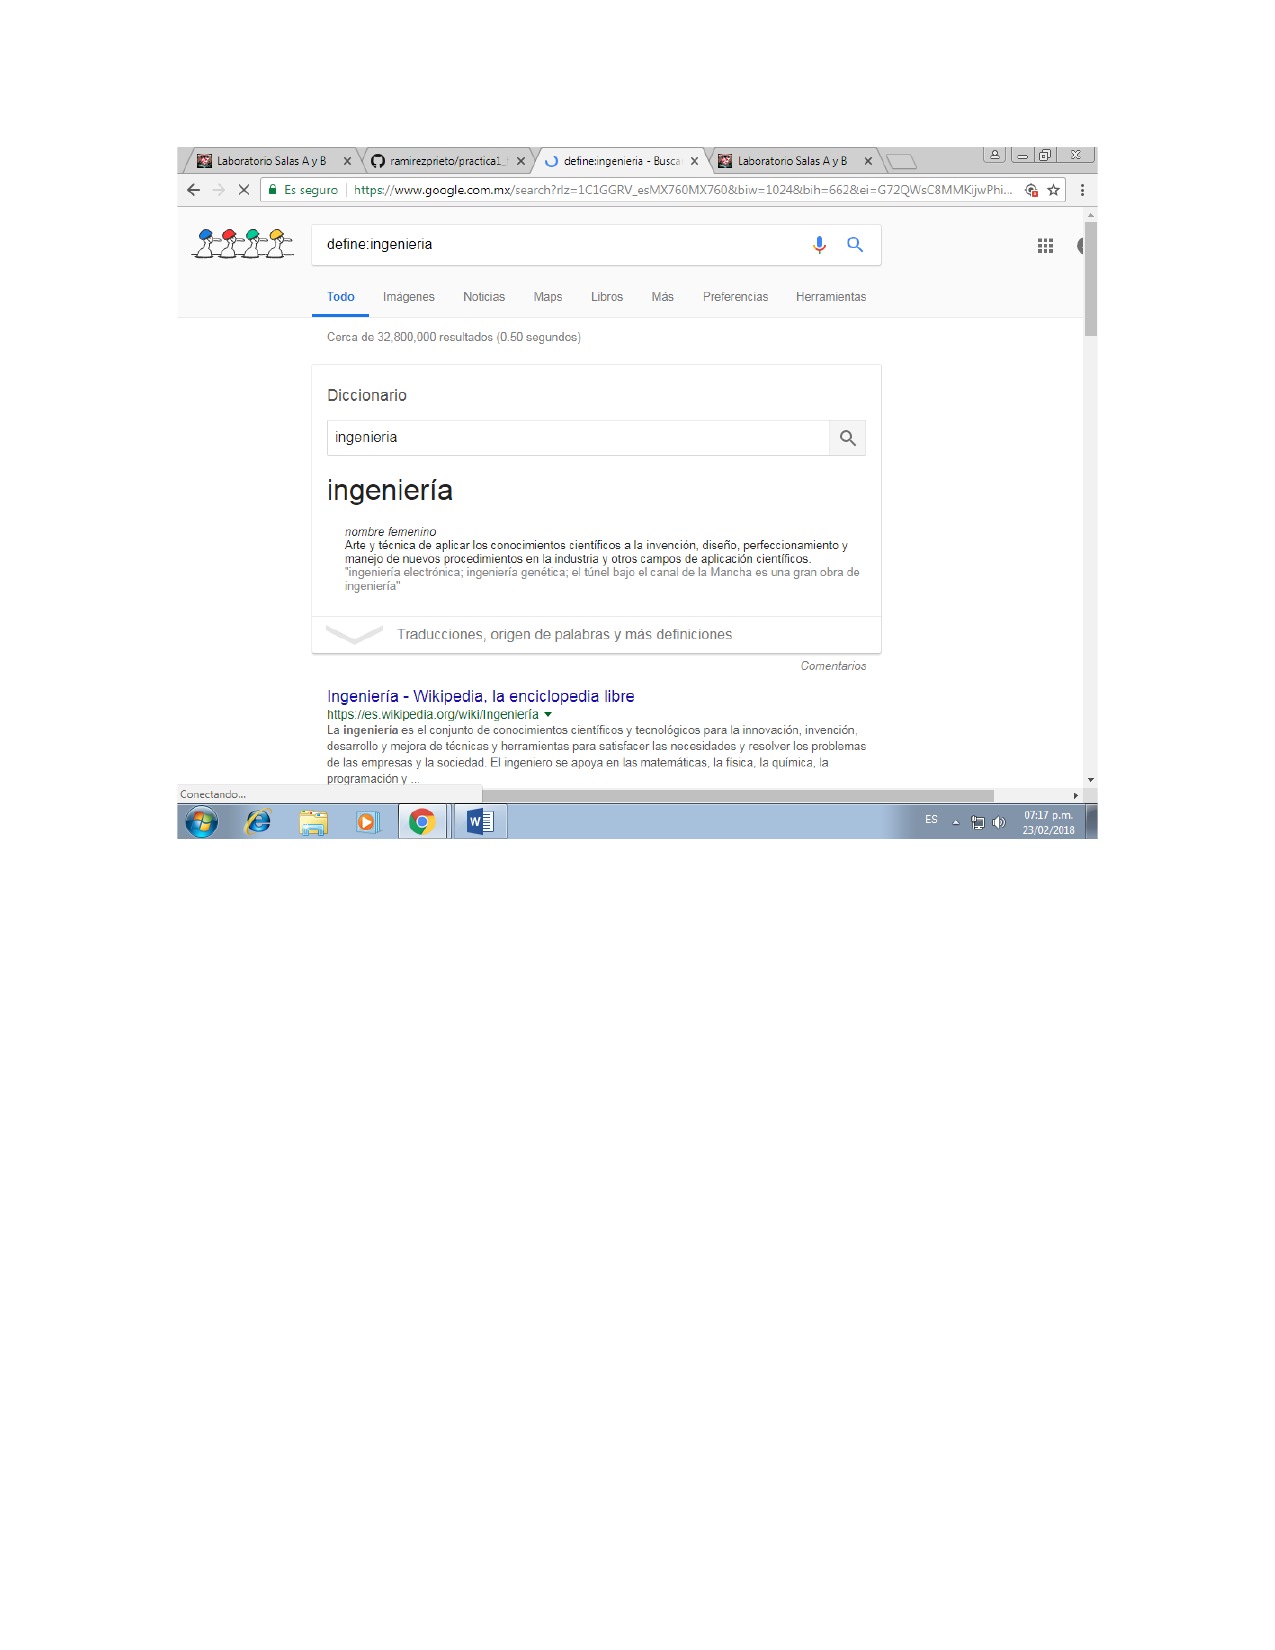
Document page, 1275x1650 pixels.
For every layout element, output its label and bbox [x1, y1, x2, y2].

picture [177, 147, 1098, 839]
